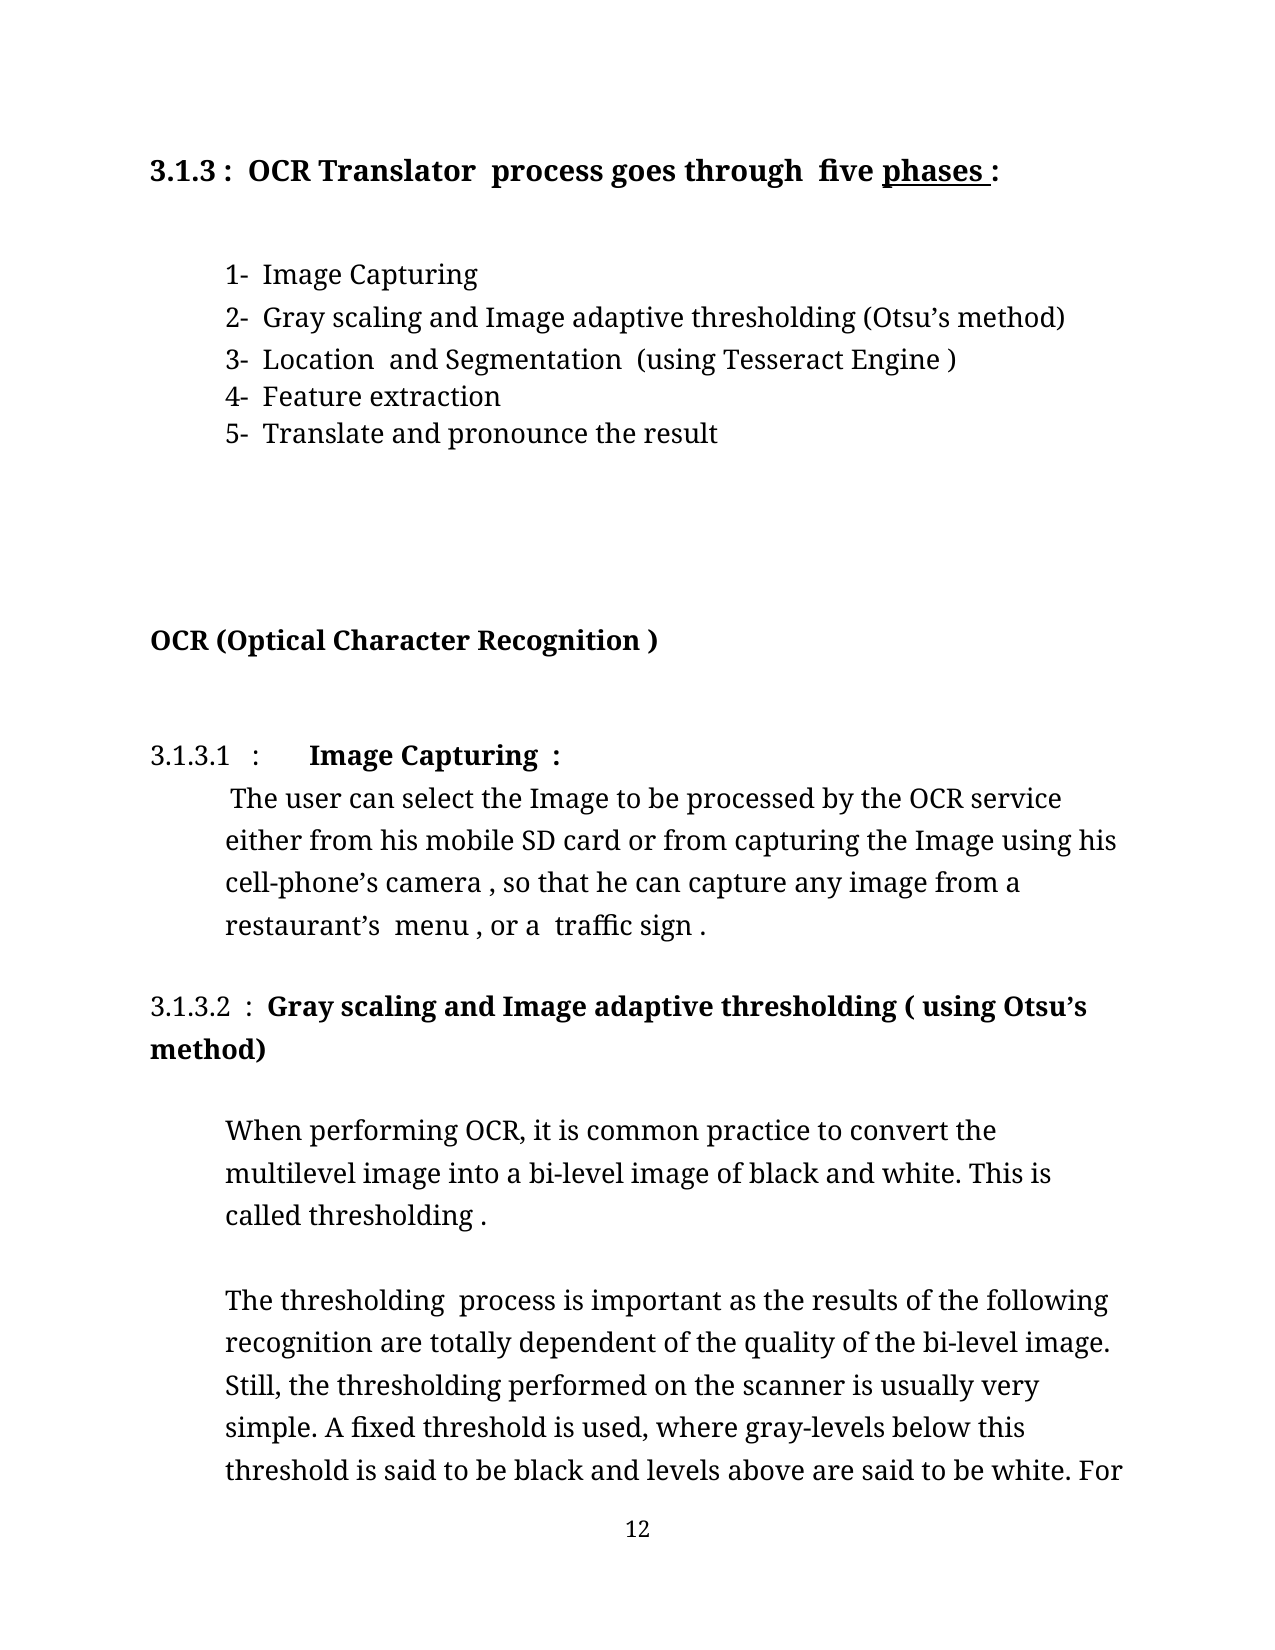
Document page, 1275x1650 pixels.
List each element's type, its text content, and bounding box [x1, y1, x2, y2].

text When performing OCR, it is common practice to convert the multilevel image into a bi-level image of black and white. This is called thresholding . [225, 1112, 1125, 1233]
list Location and Segmentation (using Tesseract Engine ) [225, 340, 1125, 377]
list Gray scaling and Image adaptive thresholding (Otsu’s method) [225, 298, 1125, 335]
text OCR (Optical Character Recognition ) [150, 621, 1125, 658]
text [225, 1281, 1125, 1488]
text 3.1.3.1 : Image Capturing : [150, 737, 1125, 774]
text The user can select the Image to be processed by the OCR service either from his mobile SD card or from capturing the Image using his cell-phone’s camera , so that he can capture any image from a restaurant’s menu , or a traffic sign . [225, 779, 1125, 943]
text 3.1.3.2 : Gray scaling and Image adaptive thresholding ( using Otsu’s method) [150, 988, 1125, 1067]
text 3.1.3 : OCR Translator process goes through five phases : [150, 150, 1125, 190]
list Feature extraction [225, 377, 1125, 414]
list Translate and pronounce the result [225, 414, 1125, 451]
list Image Capturing [225, 256, 1125, 292]
